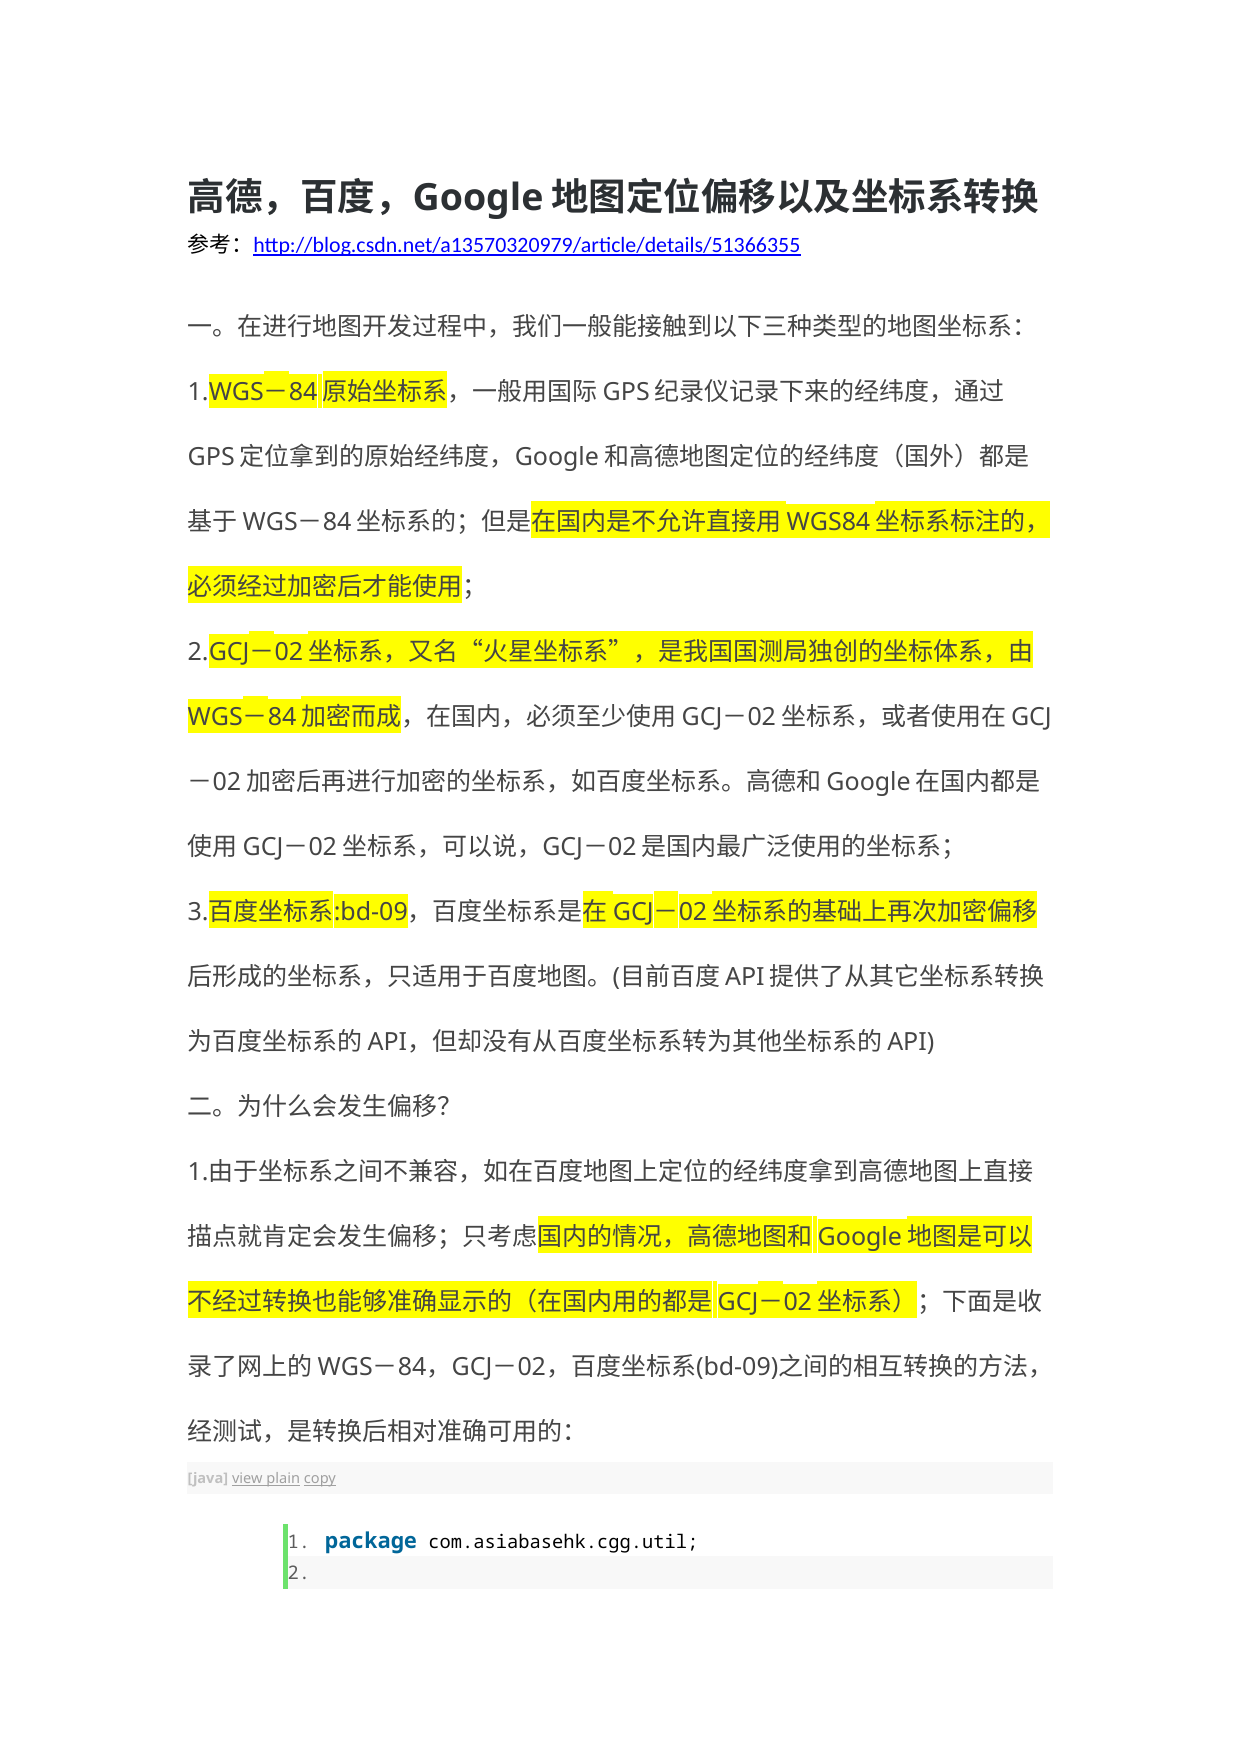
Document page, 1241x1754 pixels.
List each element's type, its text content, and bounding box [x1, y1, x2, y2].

text 3.百度坐标系:bd-09，百度坐标系是在GCJ－02坐标系的基础上再次加密偏移后形成的坐标系，只适用于百度地图。(目前百度API提供了从其它坐标系转换为百度坐标系的API，但却没有从百度坐标系转为其他坐标系的API) [187, 877, 1053, 1072]
list package com.asiabasehk.cgg.util; [288, 1524, 1053, 1556]
text 高德，百度，Google地图定位偏移以及坐标系转换 [187, 162, 1053, 227]
text [java] view plain copy [187, 1462, 1053, 1494]
text 2.GCJ－02坐标系，又名“火星坐标系”，是我国国测局独创的坐标体系，由WGS－84加密而成，在国内，必须至少使用GCJ－02坐标系，或者使用在GCJ－02加密后再进行加密的坐标系，如百度坐标系。高德和Google在国内都是使用GCJ－02坐标系，可以说，GCJ－02是国内最广泛使用的坐标系； [187, 617, 1053, 877]
text 二。为什么会发生偏移？ [187, 1072, 1053, 1137]
text 参考：http://blog.csdn.net/a13570320979/article/details/51366355 [187, 227, 1053, 259]
text 1.由于坐标系之间不兼容，如在百度地图上定位的经纬度拿到高德地图上直接描点就肯定会发生偏移；只考虑国内的情况，高德地图和Google地图是可以不经过转换也能够准确显示的（在国内用的都是GCJ－02坐标系）；下面是收录了网上的WGS－84，GCJ－02，百度坐标系(bd-09)之间的相互转换的方法，经测试，是转换后相对准确可用的： [187, 1137, 1053, 1462]
text 1.WGS－84原始坐标系，一般用国际GPS纪录仪记录下来的经纬度，通过GPS定位拿到的原始经纬度，Google和高德地图定位的经纬度（国外）都是基于WGS－84坐标系的；但是在国内是不允许直接用WGS84坐标系标注的，必须经过加密后才能使用； [187, 357, 1053, 617]
text 一。在进行地图开发过程中，我们一般能接触到以下三种类型的地图坐标系： [187, 292, 1053, 357]
